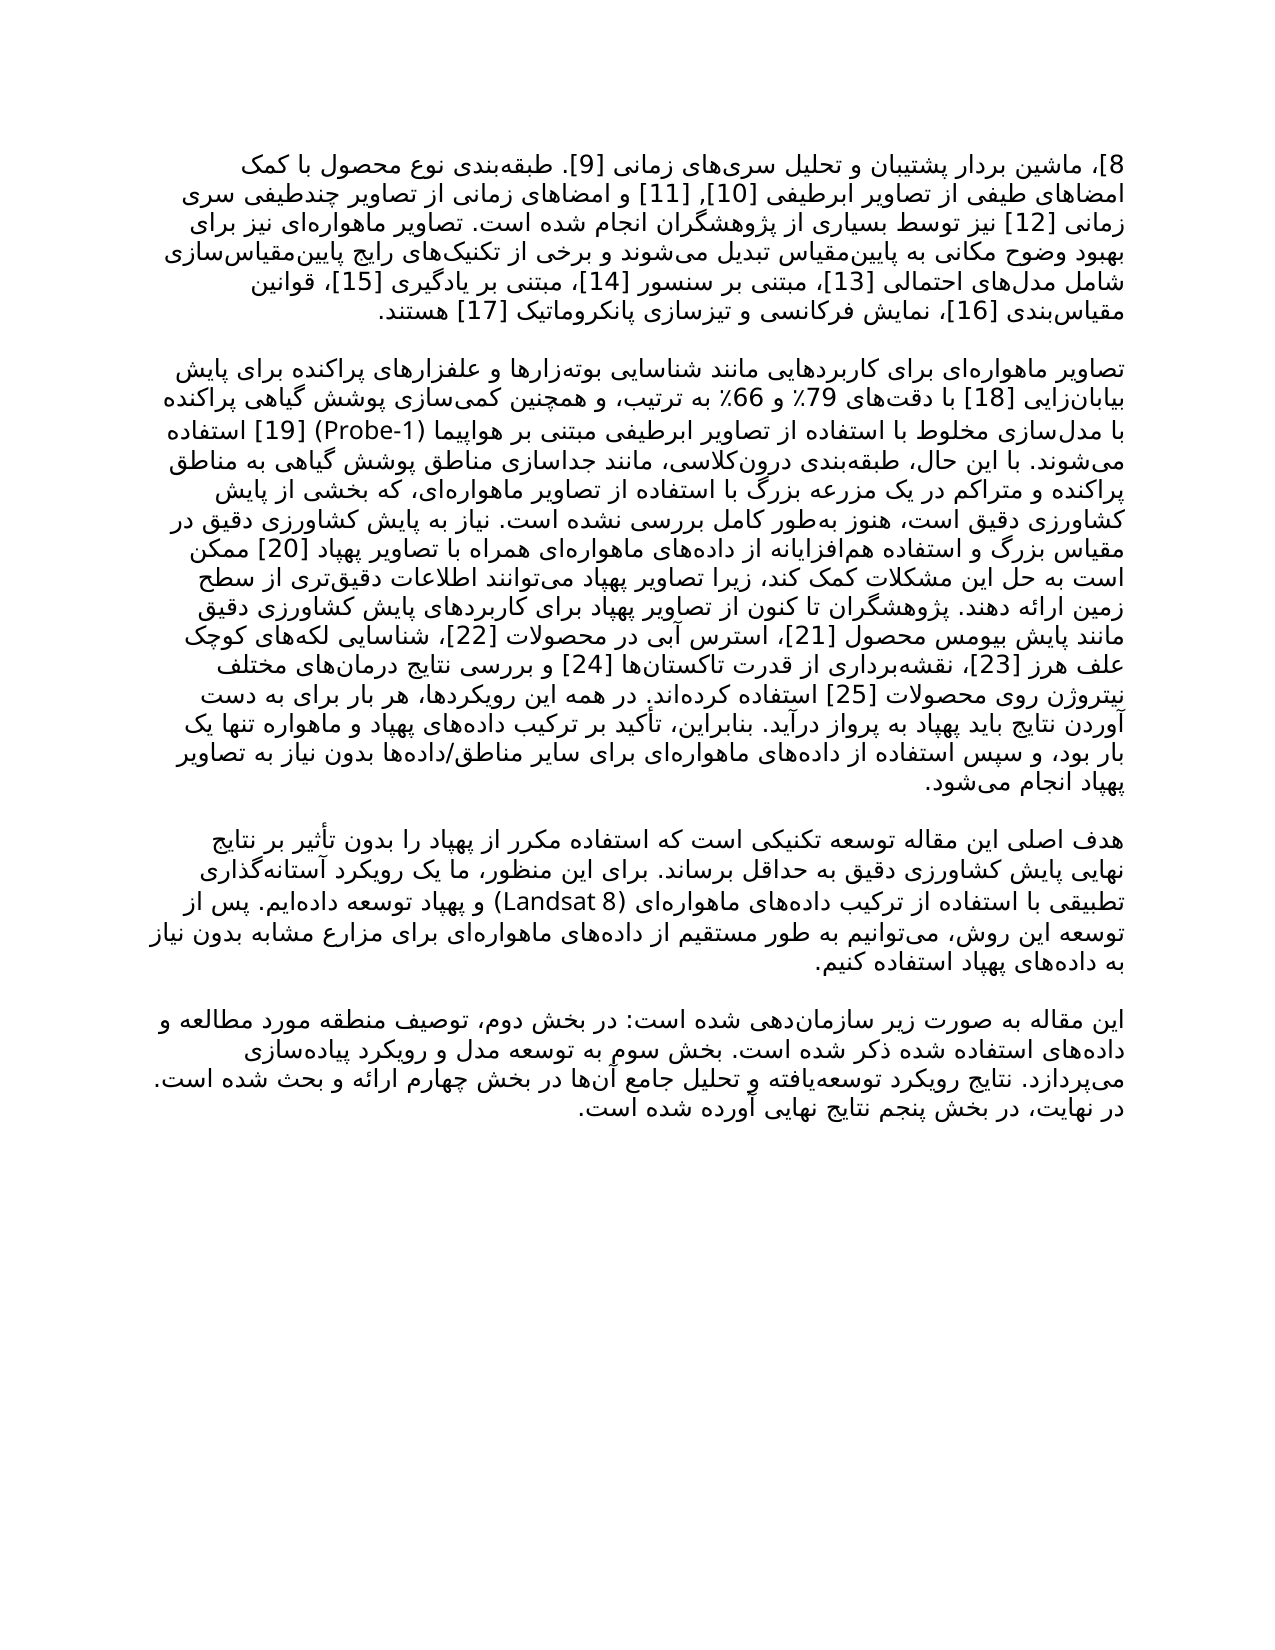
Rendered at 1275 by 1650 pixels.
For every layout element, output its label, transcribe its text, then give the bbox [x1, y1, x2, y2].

text این مقاله به صورت زیر سازمان‌دهی شده است: در بخش دوم، توصیف منطقه مورد مطالعه و داده‌های استفاده شده ذکر شده است. بخش سوم به توسعه مدل و رویکرد پیاده‌سازی می‌پردازد. نتایج رویکرد توسعه‌یافته و تحلیل جامع آن‌ها در بخش چهارم ارائه و بحث شده است. در نهایت، در بخش پنجم نتایج نهایی آورده شده است. [150, 1006, 1125, 1122]
text هدف اصلی این مقاله توسعه تکنیکی است که استفاده مکرر از پهپاد را بدون تأثیر بر نتایج نهایی پایش کشاورزی دقیق به حداقل برساند. برای این منظور، ما یک رویکرد آستانه‌گذاری تطبیقی با استفاده از ترکیب داده‌های ماهواره‌ای (Landsat 8) و پهپاد توسعه داده‌ایم. پس از توسعه این روش، می‌توانیم به طور مستقیم از داده‌های ماهواره‌ای برای مزارع مشابه بدون نیاز به داده‌های پهپاد استفاده کنیم. [150, 826, 1125, 976]
text تصاویر ماهواره‌ای برای کاربردهایی مانند شناسایی بوته‌زارها و علفزارهای پراکنده برای پایش بیابان‌زایی [18] با دقت‌های 79٪ و 66٪ به ترتیب، و همچنین کمی‌سازی پوشش گیاهی پراکنده با مدل‌سازی مخلوط با استفاده از تصاویر ابرطیفی مبتنی بر هواپیما (Probe-1) [19] استفاده می‌شوند. با این حال، طبقه‌بندی درون‌کلاسی، مانند جداسازی مناطق پوشش گیاهی به مناطق پراکنده و متراکم در یک مزرعه بزرگ با استفاده از تصاویر ماهواره‌ای، که بخشی از پایش کشاورزی دقیق است، هنوز به‌طور کامل بررسی نشده است. نیاز به پایش کشاورزی دقیق در مقیاس بزرگ و استفاده هم‌افزایانه از داده‌های ماهواره‌ای همراه با تصاویر پهپاد [20] ممکن است به حل این مشکلات کمک کند، زیرا تصاویر پهپاد می‌توانند اطلاعات دقیق‌تری از سطح زمین ارائه دهند. پژوهشگران تا کنون از تصاویر پهپاد برای کاربردهای پایش کشاورزی دقیق مانند پایش بیومس محصول [21]، استرس آبی در محصولات [22]، شناسایی لکه‌های کوچک علف هرز [23]، نقشه‌برداری از قدرت تاکستان‌ها [24] و بررسی نتایج درمان‌های مختلف نیتروژن روی محصولات [25] استفاده کرده‌اند. در همه این رویکردها، هر بار برای به دست آوردن نتایج باید پهپاد به پرواز درآید. بنابراین، تأکید بر ترکیب داده‌های پهپاد و ماهواره تنها یک بار بود، و سپس استفاده از داده‌های ماهواره‌ای برای سایر مناطق/داده‌ها بدون نیاز به تصاویر پهپاد انجام می‌شود. [150, 354, 1125, 797]
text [150, 150, 1125, 325]
